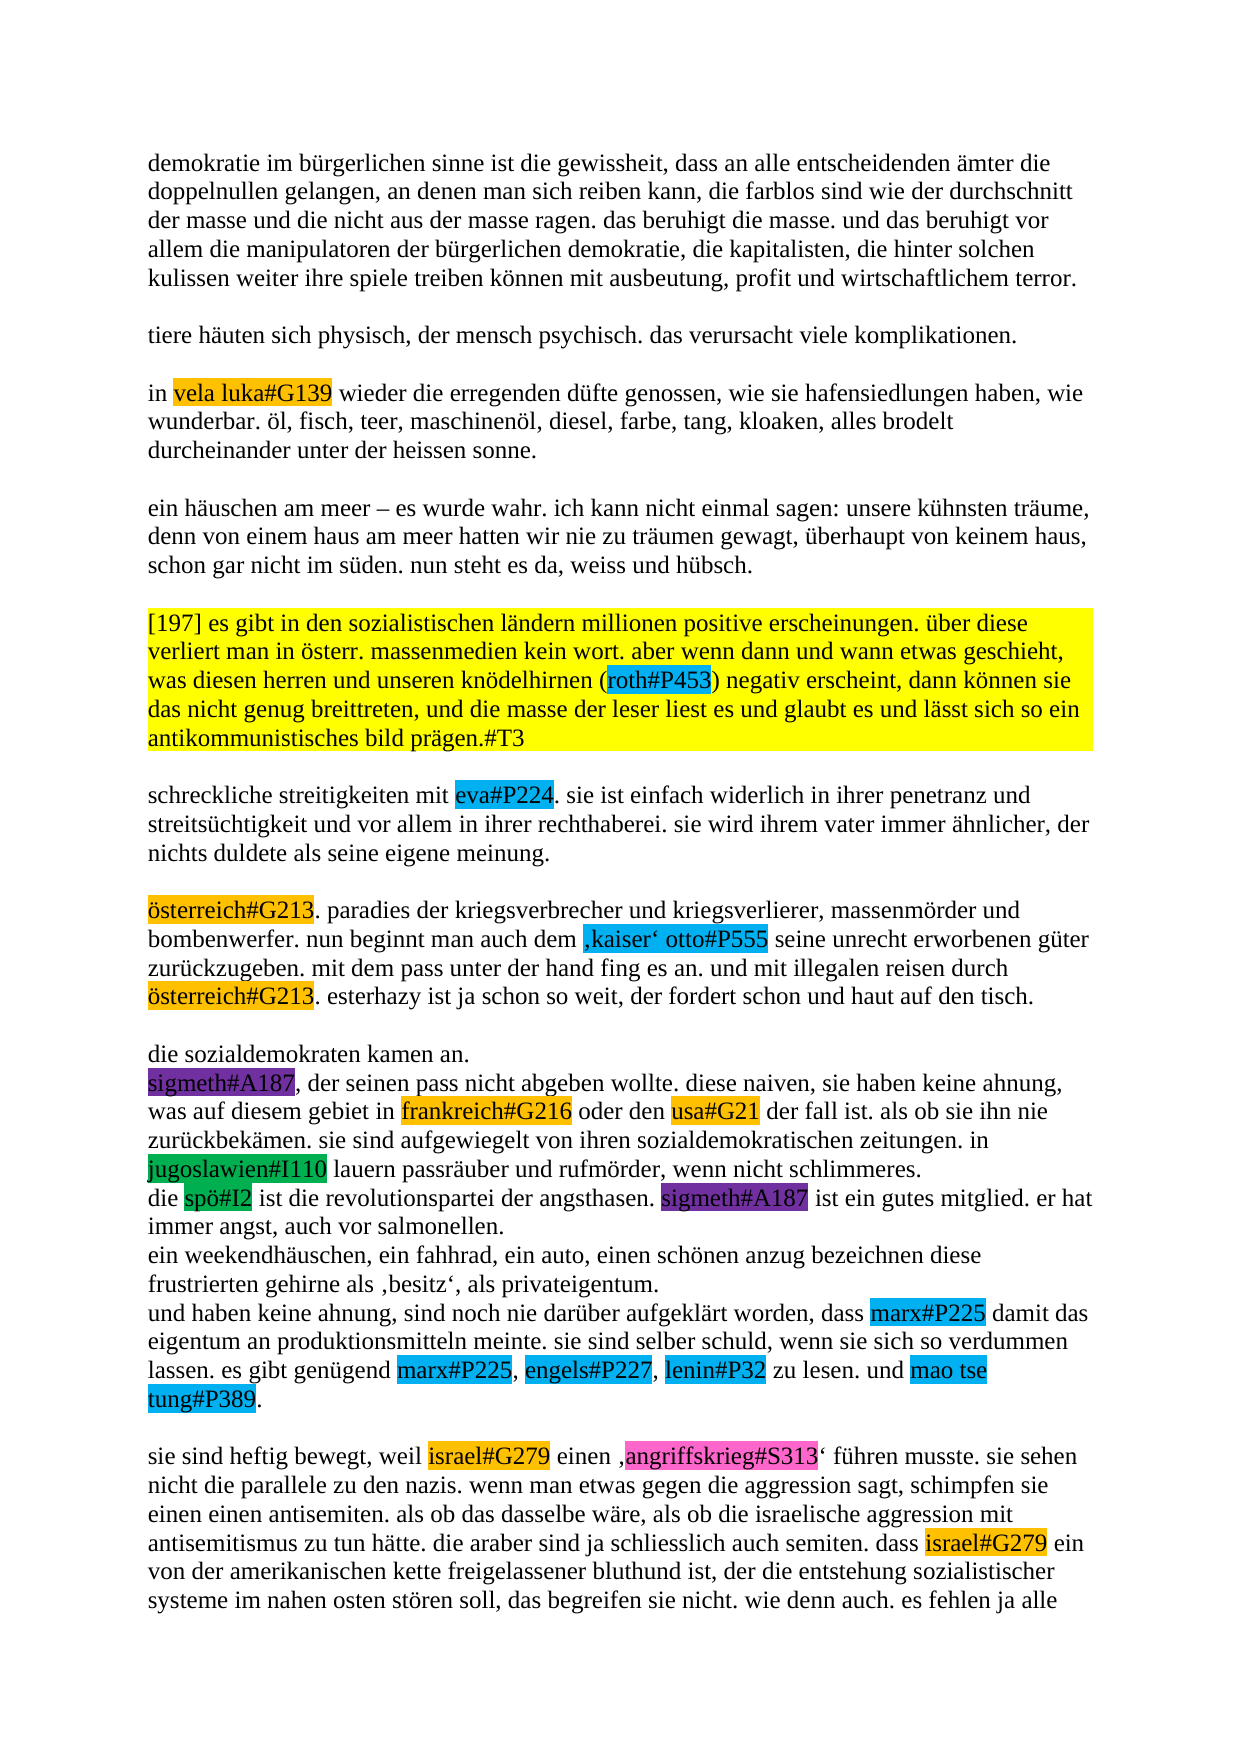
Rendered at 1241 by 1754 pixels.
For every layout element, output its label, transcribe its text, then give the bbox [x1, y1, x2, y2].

text [197] es gibt in den sozialistischen ländern millionen positive erscheinungen. über diese verliert man in österr. massenmedien kein wort. aber wenn dann und wann etwas geschieht, was diesen herren und unseren knödelhirnen (roth#P453) negativ erscheint, dann können sie das nicht genug breittreten, und die masse der leser liest es und glaubt es und lässt sich so ein antikommunistisches bild prägen.#T3 [148, 608, 1093, 751]
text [148, 1441, 1093, 1614]
text österreich#G213. paradies der kriegsverbrecher und kriegsverlierer, massenmörder und bombenwerfer. nun beginnt man auch dem ‚kaiser‘ otto#P555 seine unrecht erworbenen güter zurückzugeben. mit dem pass unter der hand fing es an. und mit illegalen reisen durch österreich#G213. esterhazy ist ja schon so weit, der fordert schon und haut auf den tisch. [148, 895, 1093, 1010]
text in vela luka#G139 wieder die erregenden düfte genossen, wie sie hafensiedlungen haben, wie wunderbar. öl, fisch, teer, maschinenöl, diesel, farbe, tang, kloaken, alles brodelt durcheinander unter der heissen sonne. [148, 378, 1093, 464]
text die sozialdemokraten kamen an. sigmeth#A187, der seinen pass nicht abgeben wollte. diese naiven, sie haben keine ahnung, was auf diesem gebiet in frankreich#G216 oder den usa#G21 der fall ist. als ob sie ihn nie zurückbekämen. sie sind aufgewiegelt von ihren sozialdemokratischen zeitungen. in jugoslawien#I110 lauern passräuber und rufmörder, wenn nicht schlimmeres. die spö#I2 ist die revolutionspartei der angsthasen. sigmeth#A187 ist ein gutes mitglied. er hat immer angst, auch vor salmonellen. ein weekendhäuschen, ein fahhrad, ein auto, einen schönen anzug bezeichnen diese frustrierten gehirne als ‚besitz‘, als privateigentum. und haben keine ahnung, sind noch nie darüber aufgeklärt worden, dass marx#P225 damit das eigentum an produktionsmitteln meinte. sie sind selber schuld, wenn sie sich so verdummen lassen. es gibt genügend marx#P225, engels#P227, lenin#P32 zu lesen. und mao tse tung#P389. [148, 1039, 1093, 1413]
text schreckliche streitigkeiten mit eva#P224. sie ist einfach widerlich in ihrer penetranz und streitsüchtigkeit und vor allem in ihrer rechthaberei. sie wird ihrem vater immer ähnlicher, der nichts duldete als seine eigene meinung. [148, 780, 1093, 866]
text tiere häuten sich physisch, der mensch psychisch. das verursacht viele komplikationen. [148, 320, 1093, 349]
text demokratie im bürgerlichen sinne ist die gewissheit, dass an alle entscheidenden ämter die doppelnullen gelangen, an denen man sich reiben kann, die farblos sind wie der durchschnitt der masse und die nicht aus der masse ragen. das beruhigt die masse. und das beruhigt vor allem die manipulatoren der bürgerlichen demokratie, die kapitalisten, die hinter solchen kulissen weiter ihre spiele treiben können mit ausbeutung, profit und wirtschaftlichem terror. [148, 148, 1093, 291]
text ein häuschen am meer – es wurde wahr. ich kann nicht einmal sagen: unsere kühnsten träume, denn von einem haus am meer hatten wir nie zu träumen gewagt, überhaupt von keinem haus, schon gar nicht im süden. nun steht es da, weiss und hübsch. [148, 493, 1093, 579]
